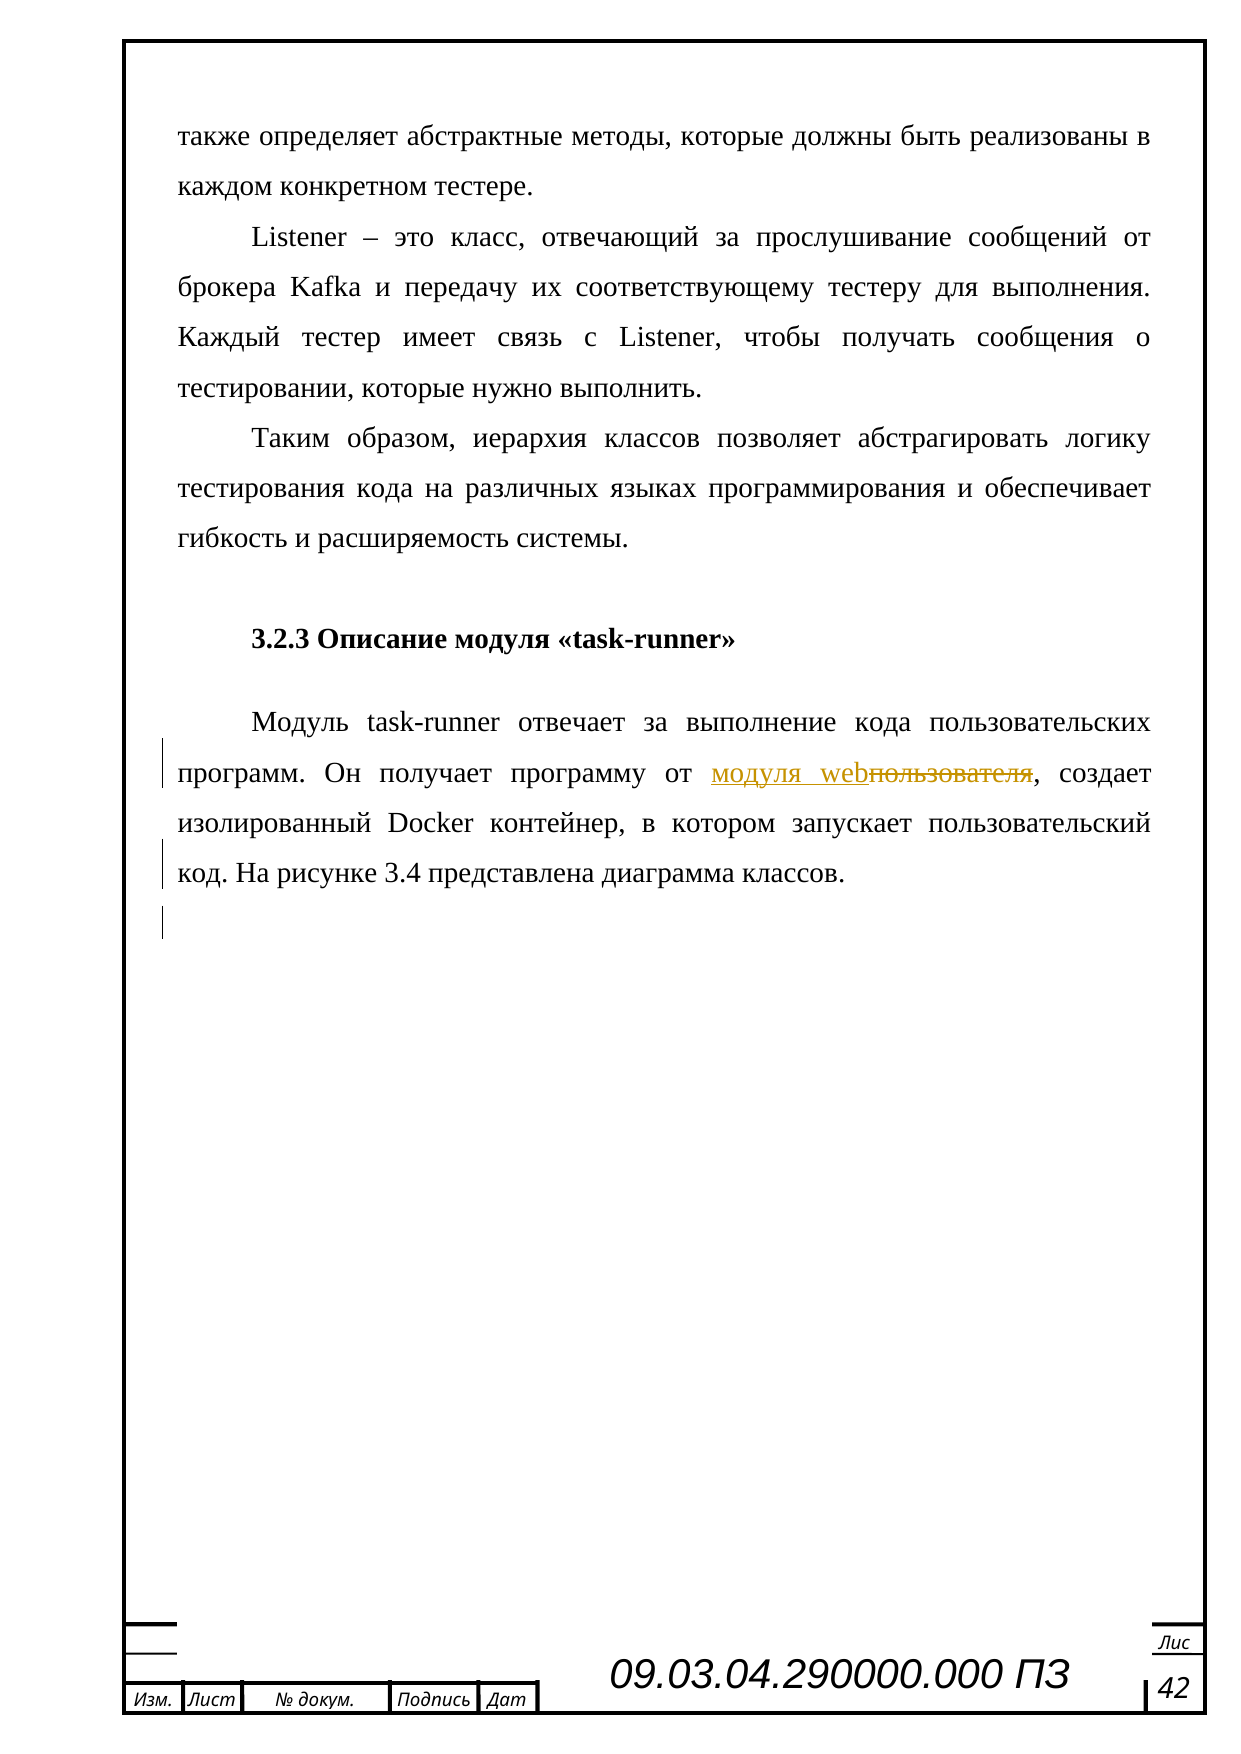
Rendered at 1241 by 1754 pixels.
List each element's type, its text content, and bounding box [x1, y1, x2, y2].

subtitle 3.2.3 Описание модуля «task-runner» [177, 621, 1152, 654]
text Таким образом, иерархия классов позволяет абстрагировать логику тестирования кода на различных языках программирования и обеспечивает гибкость и расширяемость системы. [177, 420, 1152, 554]
text Модуль task-runner отвечает за выполнение кода пользовательских программ. Он получает программу от , создает изолированный Docker контейнер, в котором запускает пользовательский код. На рисунке 3.4 представлена диаграмма классов. [177, 704, 1152, 889]
text Listener – это класс, отвечающий за прослушивание сообщений от брокера Kafka и передачу их соответствующему тестеру для выполнения. Каждый тестер имеет связь с Listener, чтобы получать сообщения о тестировании, которые нужно выполнить. [177, 219, 1152, 403]
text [177, 118, 1152, 202]
